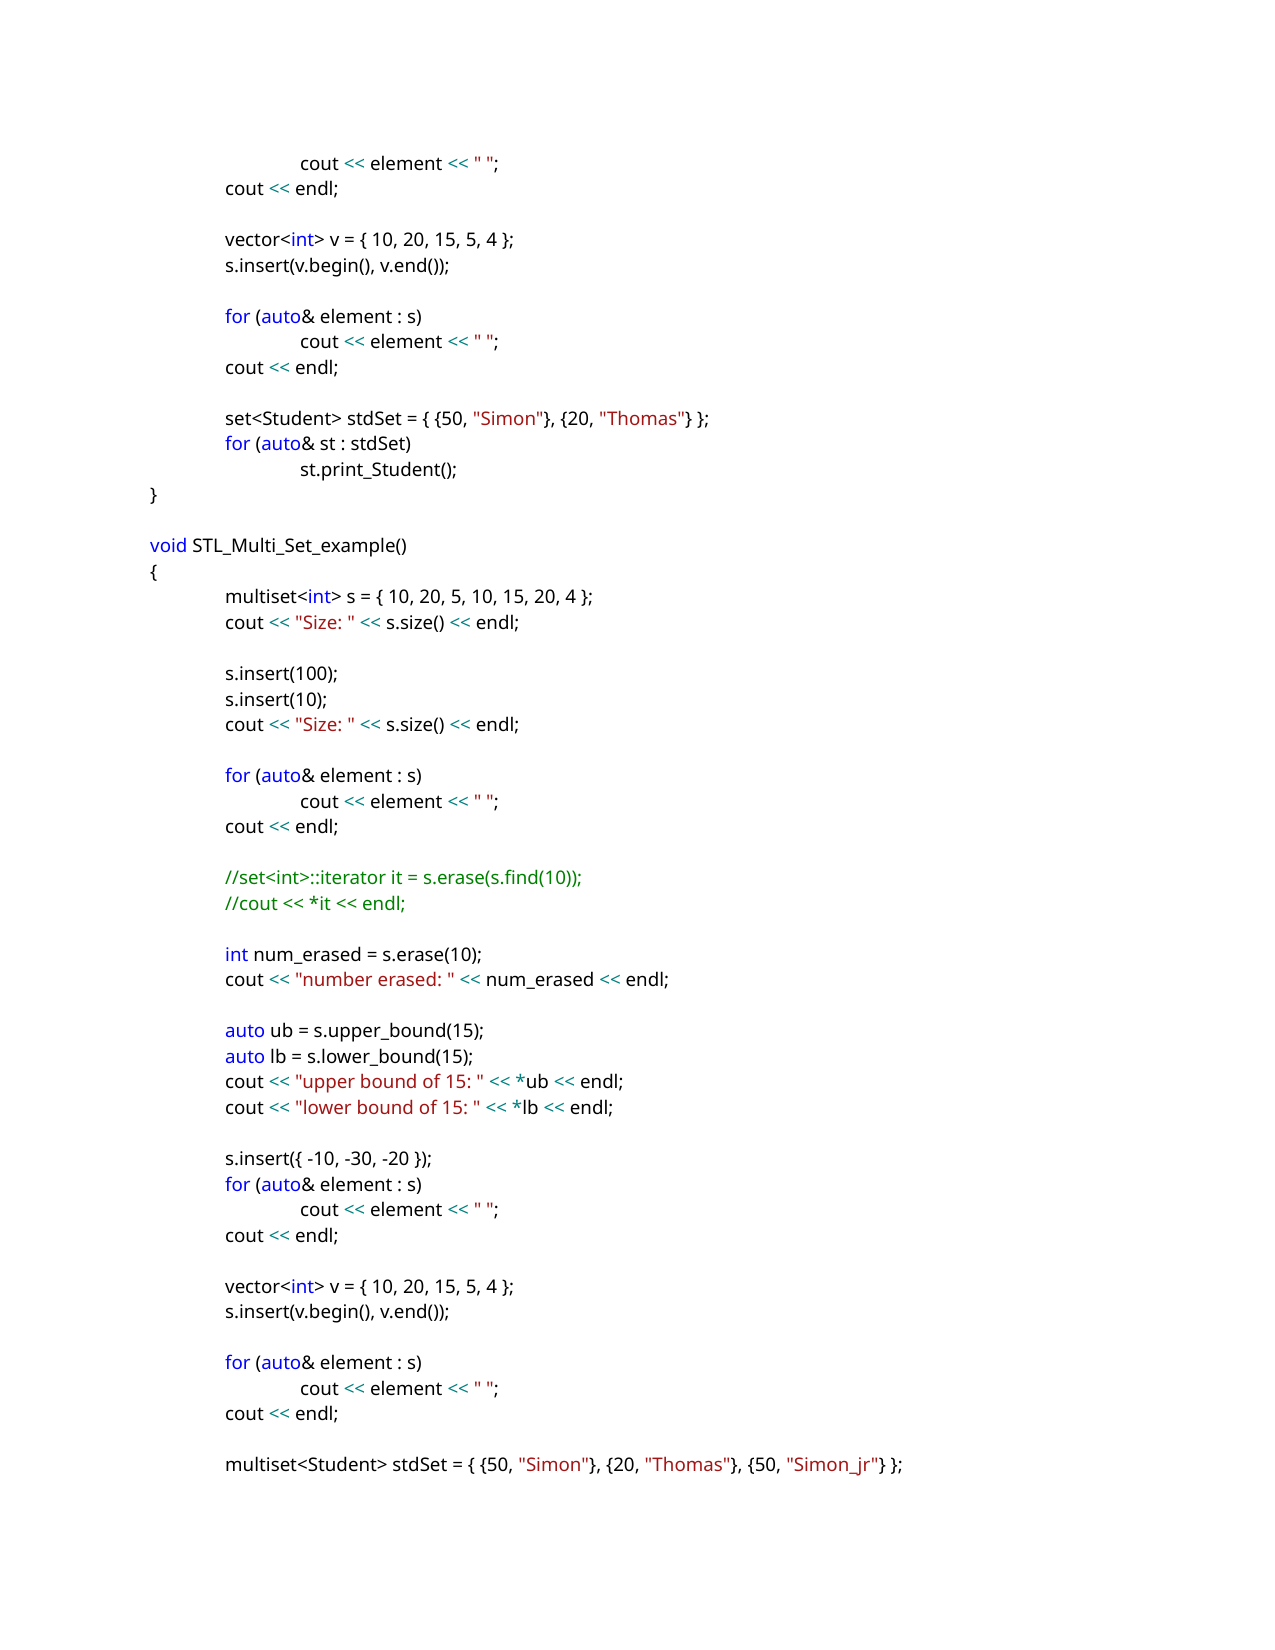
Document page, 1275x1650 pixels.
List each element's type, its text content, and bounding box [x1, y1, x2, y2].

text cout << endl; [150, 1401, 1125, 1426]
text cout << element << " "; [150, 1375, 1125, 1401]
text //set<int>::iterator it = s.erase(s.find(10)); [150, 864, 1125, 890]
text //cout << *it << endl; [150, 890, 1125, 916]
text for (auto& element : s) [150, 303, 1125, 329]
text cout << element << " "; [150, 788, 1125, 813]
text cout << element << " "; [150, 150, 1125, 176]
text cout << "lower bound of 15: " << *lb << endl; [150, 1094, 1125, 1120]
text auto ub = s.upper_bound(15); [150, 1018, 1125, 1043]
text set<Student> stdSet = { {50, "Simon"}, {20, "Thomas"} }; [150, 405, 1125, 431]
text for (auto& element : s) [150, 762, 1125, 788]
text s.insert(v.begin(), v.end()); [150, 252, 1125, 278]
text cout << endl; [150, 813, 1125, 839]
text multiset<int> s = { 10, 20, 5, 10, 15, 20, 4 }; [150, 584, 1125, 609]
text int num_erased = s.erase(10); [150, 941, 1125, 967]
text for (auto& element : s) [150, 1171, 1125, 1196]
text s.insert(10); [150, 686, 1125, 711]
text cout << endl; [150, 176, 1125, 201]
text cout << endl; [150, 1222, 1125, 1247]
text auto lb = s.lower_bound(15); [150, 1043, 1125, 1069]
text cout << "Size: " << s.size() << endl; [150, 711, 1125, 737]
text { [150, 558, 1125, 584]
text cout << element << " "; [150, 1196, 1125, 1222]
text s.insert(100); [150, 660, 1125, 686]
text vector<int> v = { 10, 20, 15, 5, 4 }; [150, 227, 1125, 252]
text cout << "number erased: " << num_erased << endl; [150, 967, 1125, 992]
text for (auto& element : s) [150, 1349, 1125, 1375]
text for (auto& st : stdSet) [150, 431, 1125, 456]
text vector<int> v = { 10, 20, 15, 5, 4 }; [150, 1273, 1125, 1298]
text s.insert({ -10, -30, -20 }); [150, 1145, 1125, 1171]
text cout << element << " "; [150, 329, 1125, 354]
text cout << endl; [150, 354, 1125, 380]
text cout << "Size: " << s.size() << endl; [150, 609, 1125, 635]
text s.insert(v.begin(), v.end()); [150, 1298, 1125, 1324]
text void STL_Multi_Set_example() [150, 533, 1125, 558]
text st.print_Student(); [150, 456, 1125, 482]
text cout << "upper bound of 15: " << *ub << endl; [150, 1069, 1125, 1094]
text } [150, 482, 1125, 507]
text multiset<Student> stdSet = { {50, "Simon"}, {20, "Thomas"}, {50, "Simon_jr"} }; [150, 1452, 1125, 1477]
